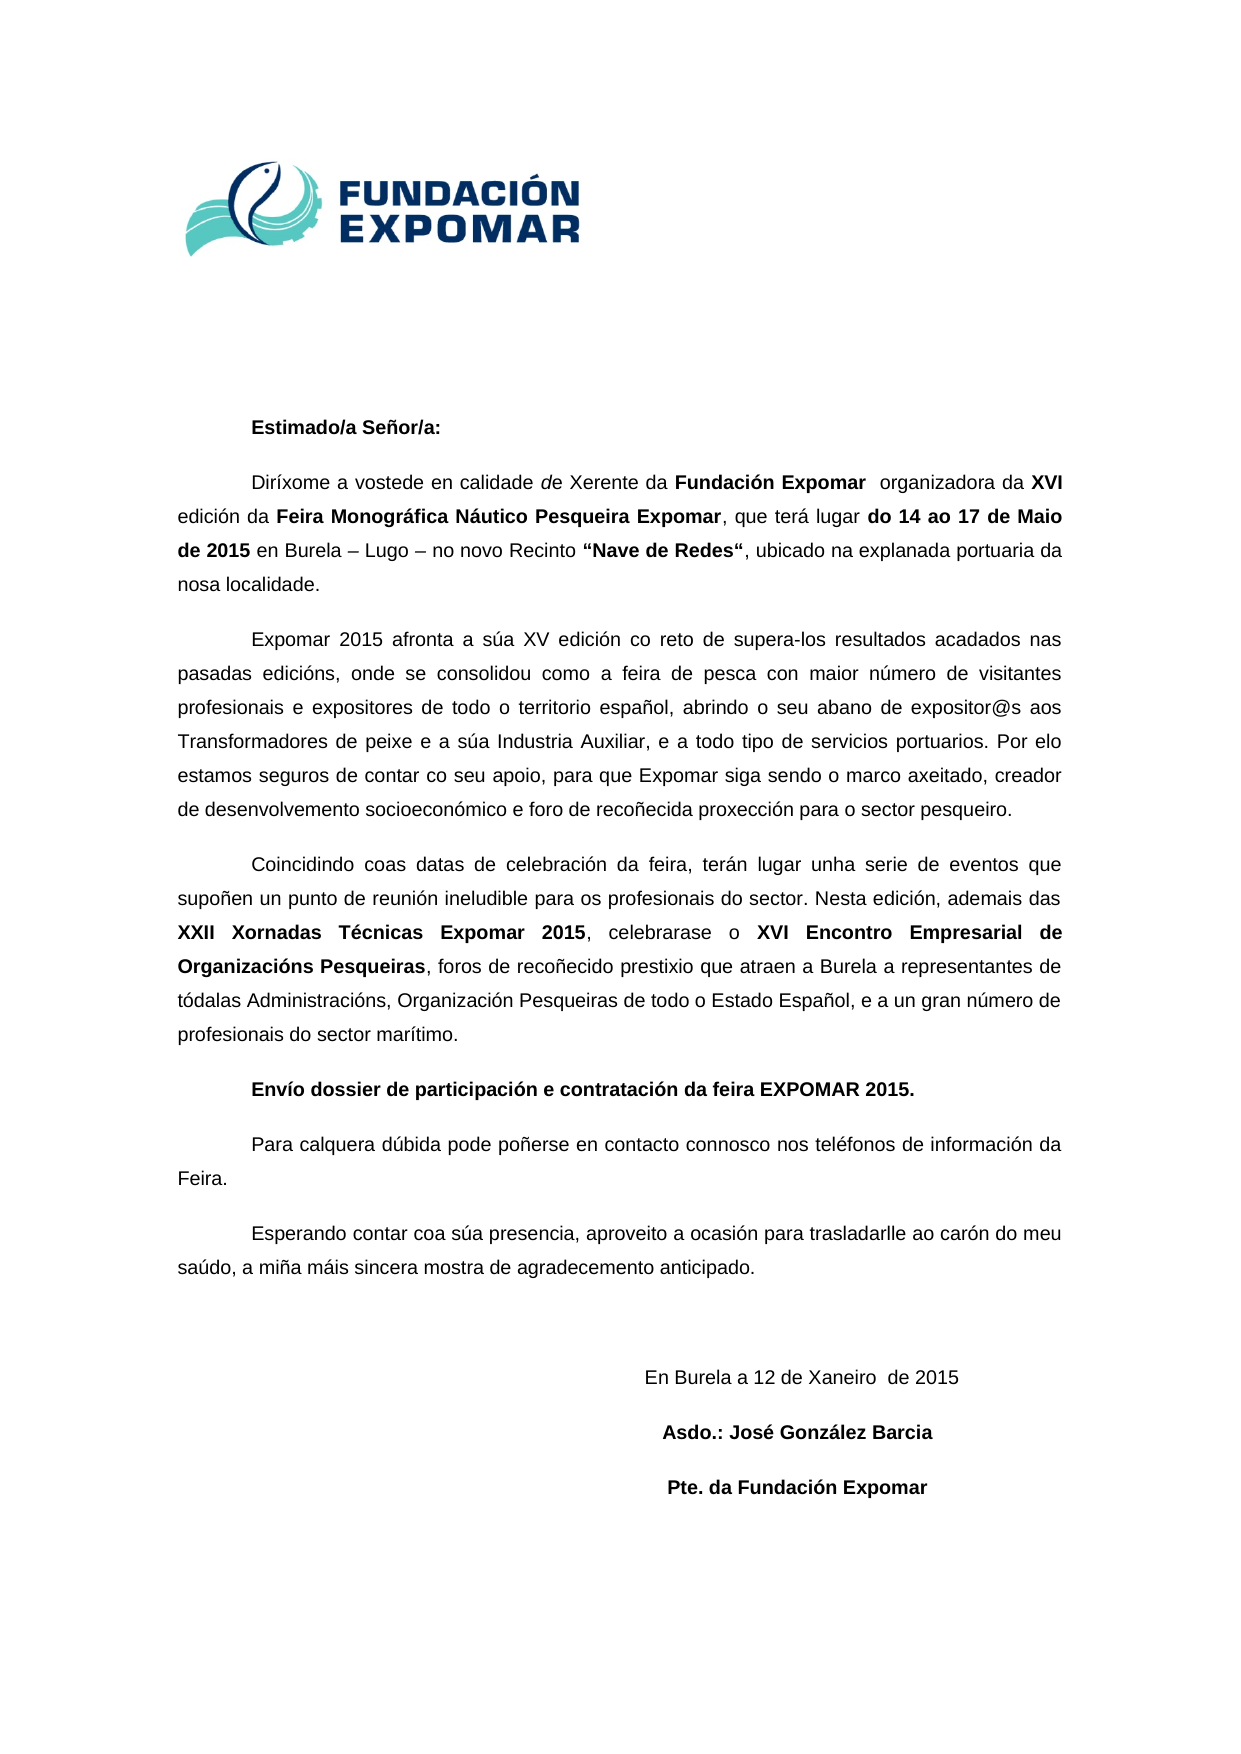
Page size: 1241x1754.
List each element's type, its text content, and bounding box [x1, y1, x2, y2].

text Para calquera dúbida pode poñerse en contacto connosco nos teléfonos de información da Feira. [177, 1133, 1063, 1190]
picture [177, 147, 589, 271]
text En Burela a 12 de Xaneiro de 2015 [177, 1366, 1063, 1388]
text Expomar 2015 afronta a súa XV edición co reto de supera-los resultados acadados nas pasadas edicións, onde se consolidou como a feira de pesca con maior número de visitantes profesionais e expositores de todo o territorio español, abrindo o seu abano de expositor@s aos Transformadores de peixe e a súa Industria Auxiliar, e a todo tipo de servicios portuarios. Por elo estamos seguros de contar co seu apoio, para que Expomar siga sendo o marco axeitado, creador de desenvolvemento socioeconómico e foro de recoñecida proxección para o sector pesqueiro. [177, 628, 1063, 821]
text Estimado/a Señor/a: [177, 416, 1063, 438]
text Pte. da Fundación Expomar [177, 1476, 1063, 1498]
text Esperando contar coa súa presencia, aproveito a ocasión para trasladarlle ao carón do meu saúdo, a miña máis sincera mostra de agradecemento anticipado. [177, 1222, 1063, 1279]
text Asdo.: José González Barcia [177, 1421, 1063, 1443]
text Coincidindo coas datas de celebración da feira, terán lugar unha serie de eventos que supoñen un punto de reunión ineludible para os profesionais do sector. Nesta edición, ademais das XXII Xornadas Técnicas Expomar 2015, celebrarase o XVI Encontro Empresarial de Organizacións Pesqueiras, foros de recoñecido prestixio que atraen a Burela a representantes de tódalas Administracións, Organización Pesqueiras de todo o Estado Español, e a un gran número de profesionais do sector marítimo. [177, 853, 1063, 1046]
text Diríxome a vostede en calidade de Xerente da Fundación Expomar organizadora da XVI edición da Feira Monográfica Náutico Pesqueira Expomar, que terá lugar do 14 ao 17 de Maio de 2015 en Burela – Lugo – no novo Recinto “Nave de Redes“, ubicado na explanada portuaria da nosa localidade. [177, 471, 1063, 595]
text Envío dossier de participación e contratación da feira EXPOMAR 2015. [177, 1078, 1063, 1101]
